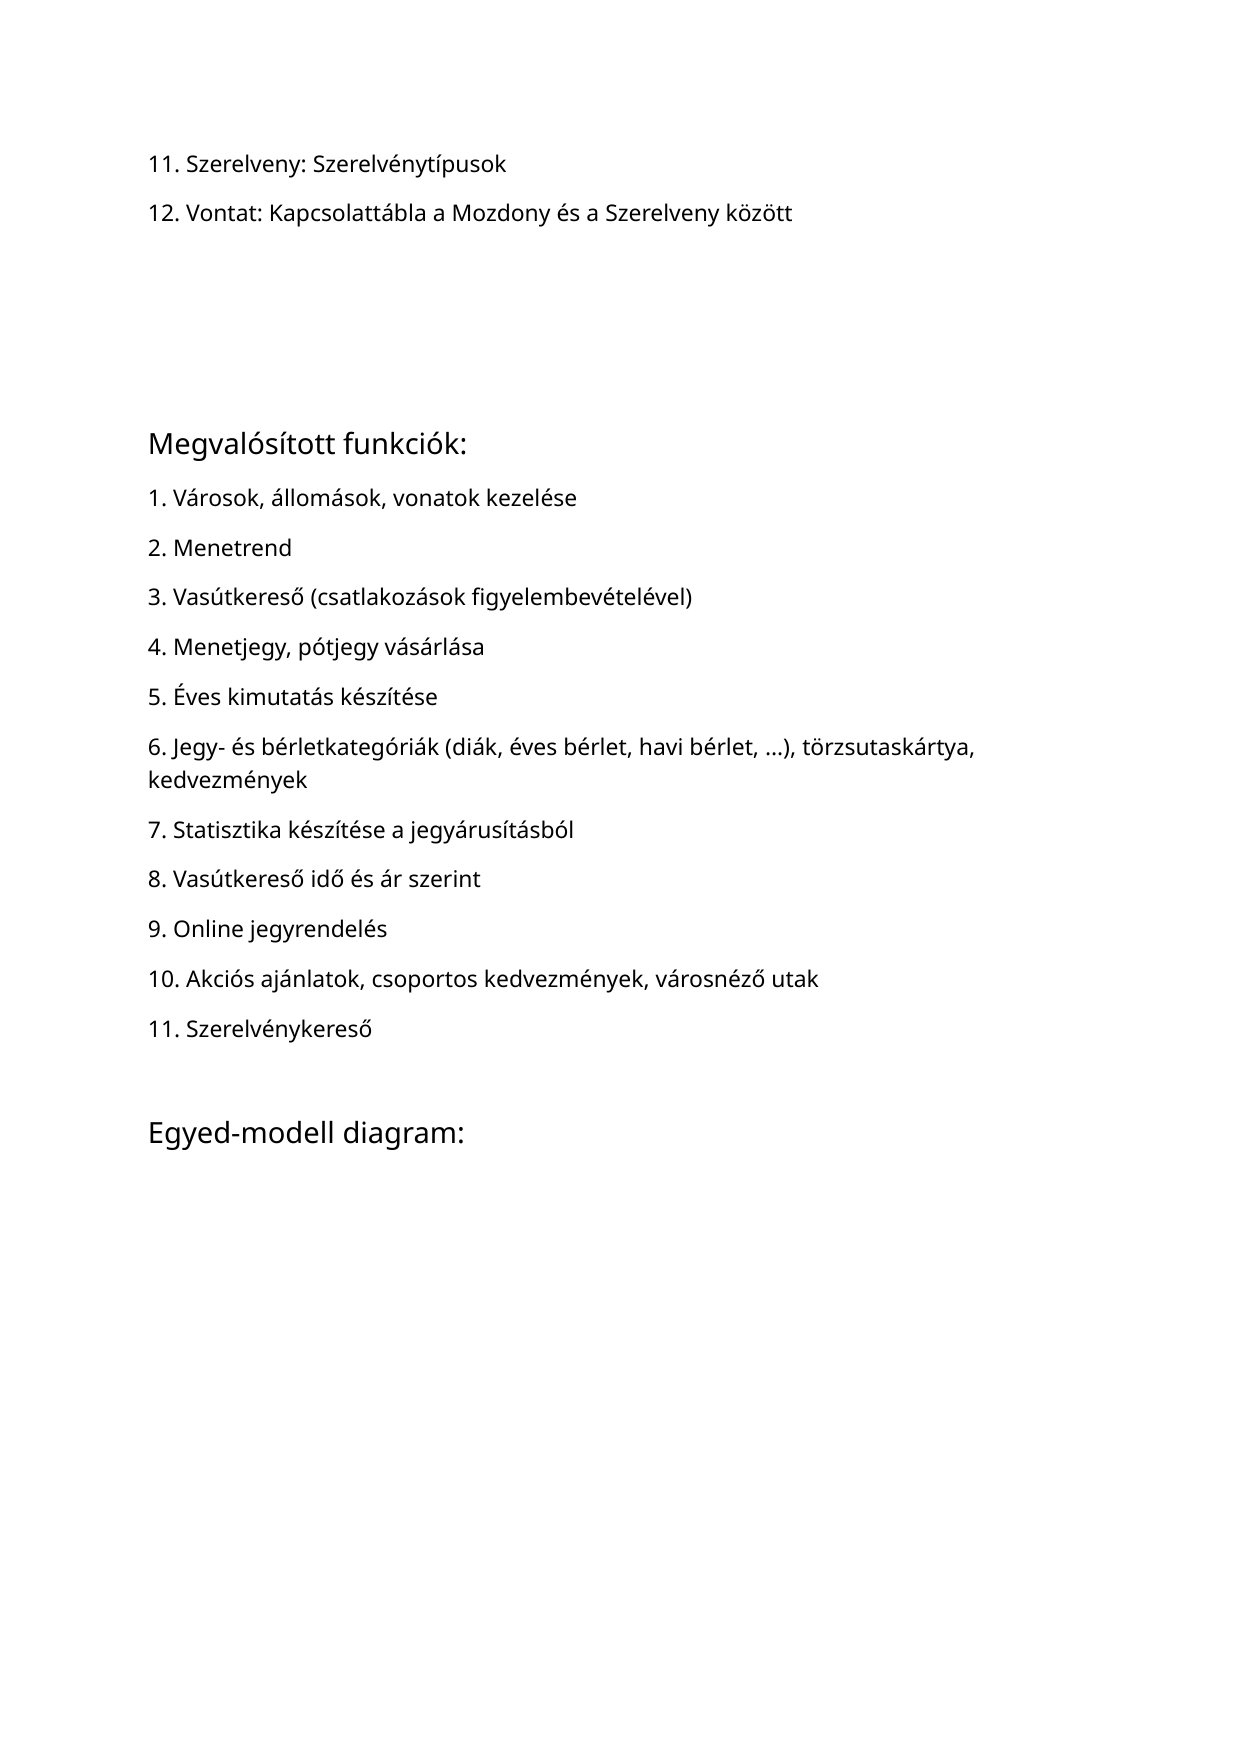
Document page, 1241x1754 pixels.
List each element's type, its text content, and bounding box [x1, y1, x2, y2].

text 10. Akciós ajánlatok, csoportos kedvezmények, városnéző utak [148, 963, 1093, 994]
text 9. Online jegyrendelés [148, 913, 1093, 944]
text 3. Vasútkereső (csatlakozások figyelembevételével) [148, 581, 1093, 613]
text Megvalósított funkciók: [148, 423, 1093, 463]
text 2. Menetrend [148, 532, 1093, 563]
text Egyed-modell diagram: [148, 1112, 1093, 1152]
text 5. Éves kimutatás készítése [148, 681, 1093, 712]
text 11. Szerelvénykereső [148, 1013, 1093, 1044]
text 7. Statisztika készítése a jegyárusításból [148, 814, 1093, 845]
text 6. Jegy- és bérletkategóriák (diák, éves bérlet, havi bérlet, …), törzsutaskártya, kedvezmények [148, 731, 1093, 795]
text 11. Szerelveny: Szerelvénytípusok [148, 148, 1093, 179]
text 12. Vontat: Kapcsolattábla a Mozdony és a Szerelveny között [148, 197, 1093, 229]
text 8. Vasútkereső idő és ár szerint [148, 863, 1093, 895]
text 4. Menetjegy, pótjegy vásárlása [148, 631, 1093, 662]
text 1. Városok, állomások, vonatok kezelése [148, 482, 1093, 513]
